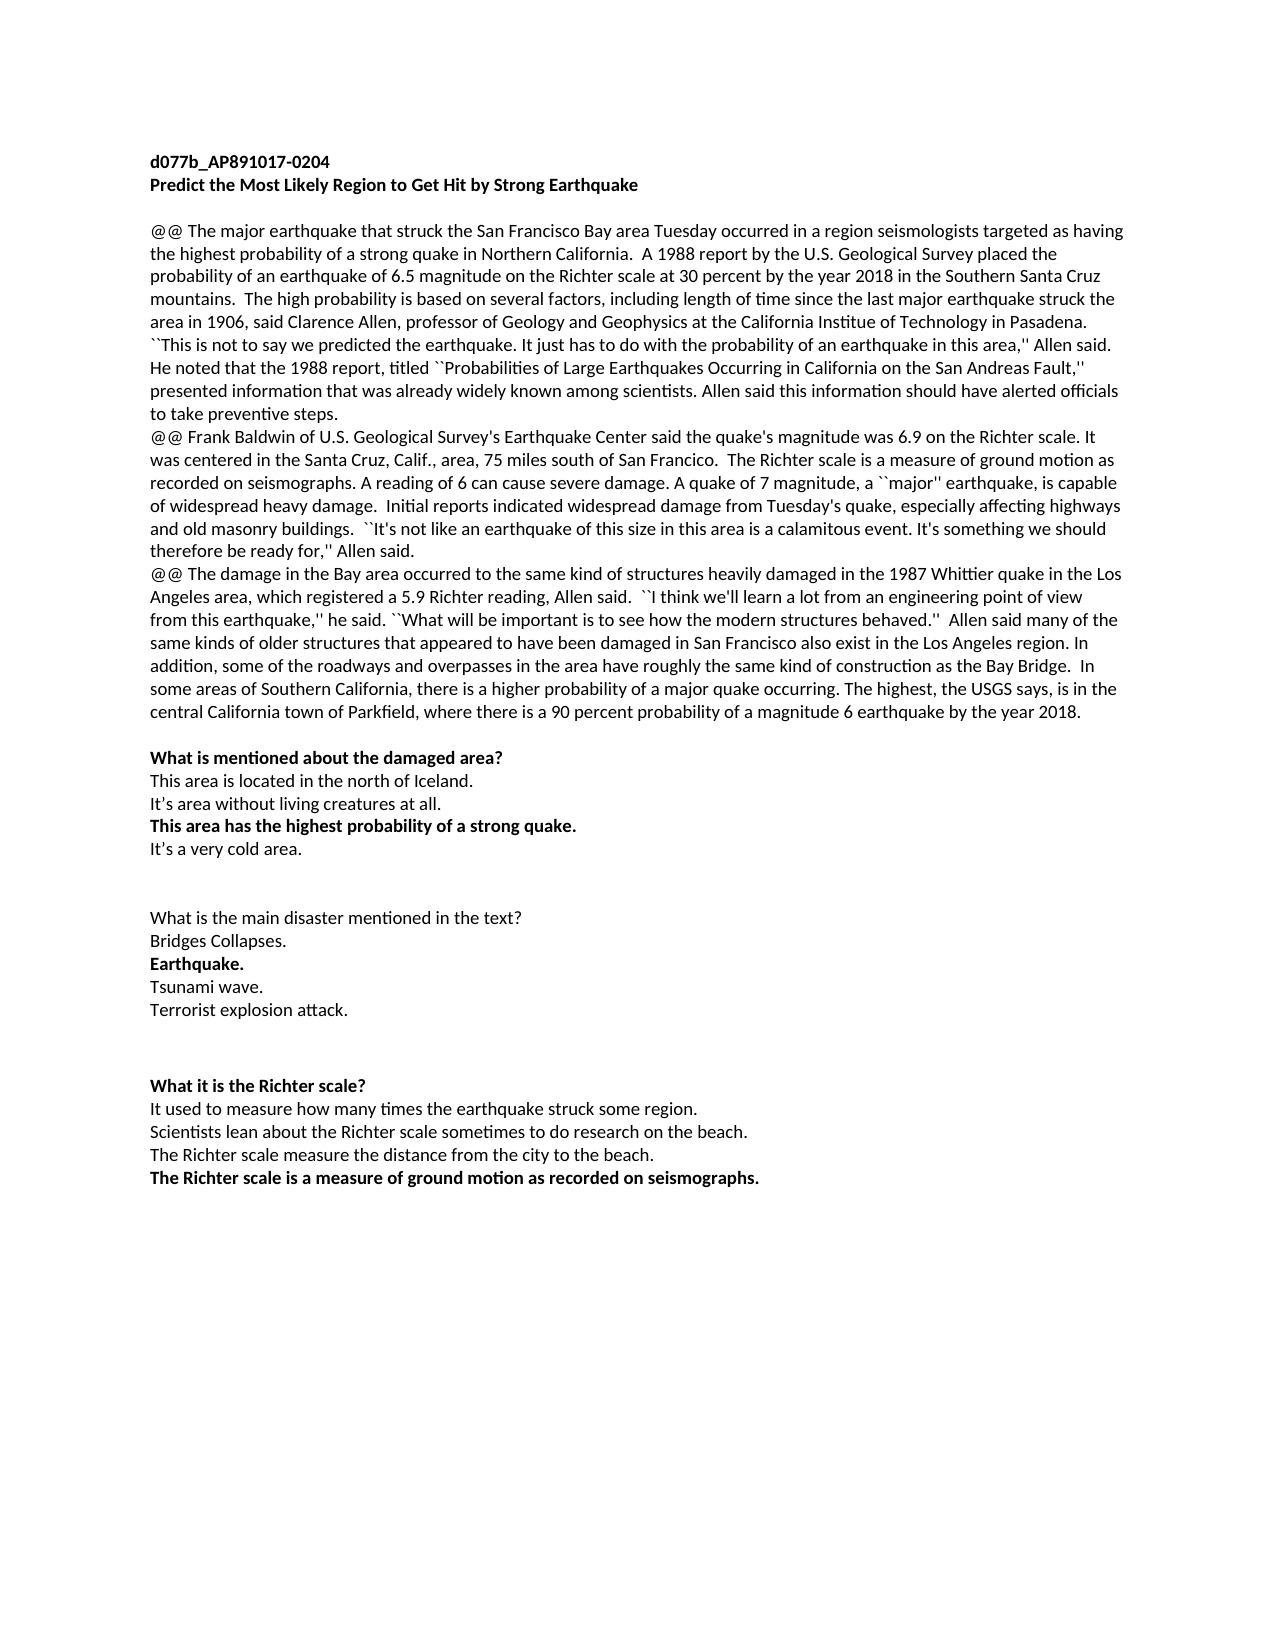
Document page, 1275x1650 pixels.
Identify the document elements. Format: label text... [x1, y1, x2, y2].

text Earthquake. [150, 952, 1125, 975]
text d077b_AP891017-0204 [150, 150, 1125, 173]
text This area has the highest probability of a strong quake. [150, 814, 1125, 837]
text Terrorist explosion attack. [150, 998, 1125, 1021]
list @@ The damage in the Bay area occurred to the same kind of structures heavily damaged in the 1987 Whittier quake in the Los Angeles area, which registered a 5.9 Richter reading, Allen said. ``I think we'll learn a lot from an engineering point of view from this earthquake,'' he said. ``What will be important is to see how the modern structures behaved.'' Allen said many of the same kinds of older structures that appeared to have been damaged in San Francisco also exist in the Los Angeles region. In addition, some of the roadways and overpasses in the area have roughly the same kind of construction as the Bay Bridge. In some areas of Southern California, there is a higher probability of a major quake occurring. The highest, the USGS says, is in the central California town of Parkfield, where there is a 90 percent probability of a magnitude 6 earthquake by the year 2018. [150, 562, 1125, 723]
text The Richter scale is a measure of ground motion as recorded on seismographs. [150, 1166, 1125, 1189]
list @@ Frank Baldwin of U.S. Geological Survey's Earthquake Center said the quake's magnitude was 6.9 on the Richter scale. It was centered in the Santa Cruz, Calif., area, 75 miles south of San Francico. The Richter scale is a measure of ground motion as recorded on seismographs. A reading of 6 can cause severe damage. A quake of 7 magnitude, a ``major'' earthquake, is capable of widespread heavy damage. Initial reports indicated widespread damage from Tuesday's quake, especially affecting highways and old masonry buildings. ``It's not like an earthquake of this size in this area is a calamitous event. It's something we should therefore be ready for,'' Allen said. [150, 425, 1125, 562]
text What it is the Richter scale? [150, 1074, 1125, 1097]
text Scientists lean about the Richter scale sometimes to do research on the beach. [150, 1120, 1125, 1143]
text Predict the Most Likely Region to Get Hit by Strong Earthquake [150, 173, 1125, 196]
text It’s a very cold area. [150, 837, 1125, 860]
text It used to measure how many times the earthquake struck some region. [150, 1097, 1125, 1120]
text The Richter scale measure the distance from the city to the beach. [150, 1143, 1125, 1166]
text Bridges Collapses. [150, 929, 1125, 952]
text It’s area without living creatures at all. [150, 792, 1125, 814]
text What is the main disaster mentioned in the text? [150, 906, 1125, 929]
text What is mentioned about the damaged area? [150, 746, 1125, 769]
text Tsunami wave. [150, 975, 1125, 998]
text This area is located in the north of Iceland. [150, 769, 1125, 792]
list @@ The major earthquake that struck the San Francisco Bay area Tuesday occurred in a region seismologists targeted as having the highest probability of a strong quake in Northern California. A 1988 report by the U.S. Geological Survey placed the probability of an earthquake of 6.5 magnitude on the Richter scale at 30 percent by the year 2018 in the Southern Santa Cruz mountains. The high probability is based on several factors, including length of time since the last major earthquake struck the area in 1906, said Clarence Allen, professor of Geology and Geophysics at the California Institue of Technology in Pasadena. ``This is not to say we predicted the earthquake. It just has to do with the probability of an earthquake in this area,'' Allen said. He noted that the 1988 report, titled ``Probabilities of Large Earthquakes Occurring in California on the San Andreas Fault,'' presented information that was already widely known among scientists. Allen said this information should have alerted officials to take preventive steps. [150, 219, 1125, 425]
